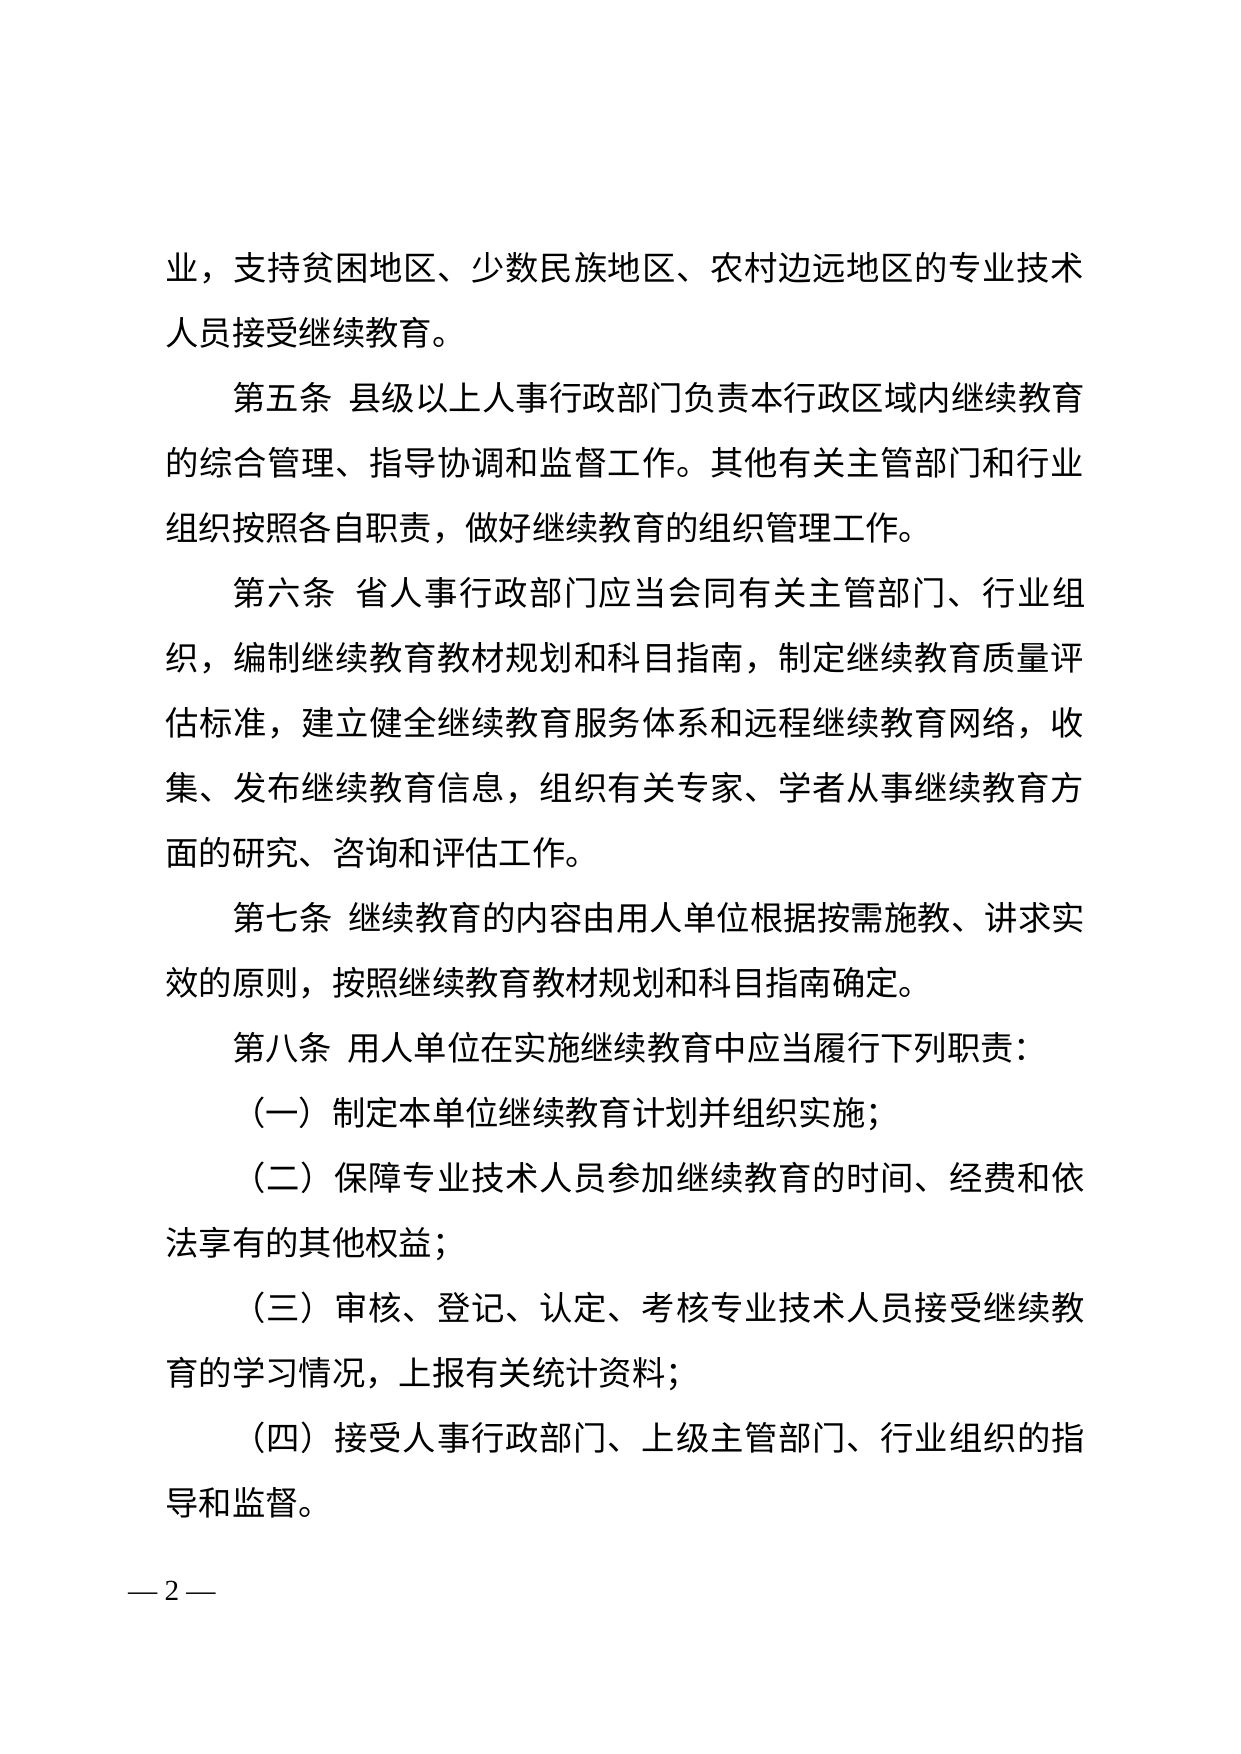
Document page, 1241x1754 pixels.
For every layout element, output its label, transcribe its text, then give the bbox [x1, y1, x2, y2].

text 第五条 县级以上人事行政部门负责本行政区域内继续教育的综合管理、指导协调和监督工作。其他有关主管部门和行业组织按照各自职责，做好继续教育的组织管理工作。 [165, 363, 1087, 558]
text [165, 233, 1087, 363]
text （三）审核、登记、认定、考核专业技术人员接受继续教育的学习情况，上报有关统计资料； [165, 1273, 1087, 1403]
text （四）接受人事行政部门、上级主管部门、行业组织的指导和监督。 [165, 1403, 1087, 1533]
text （一）制定本单位继续教育计划并组织实施； [165, 1078, 1087, 1143]
text 第七条 继续教育的内容由用人单位根据按需施教、讲求实效的原则，按照继续教育教材规划和科目指南确定。 [165, 883, 1087, 1013]
text （二）保障专业技术人员参加继续教育的时间、经费和依法享有的其他权益； [165, 1143, 1087, 1273]
text 第六条 省人事行政部门应当会同有关主管部门、行业组织，编制继续教育教材规划和科目指南，制定继续教育质量评估标准，建立健全继续教育服务体系和远程继续教育网络，收集、发布继续教育信息，组织有关专家、学者从事继续教育方面的研究、咨询和评估工作。 [165, 558, 1087, 883]
text 第八条 用人单位在实施继续教育中应当履行下列职责： [165, 1013, 1087, 1078]
